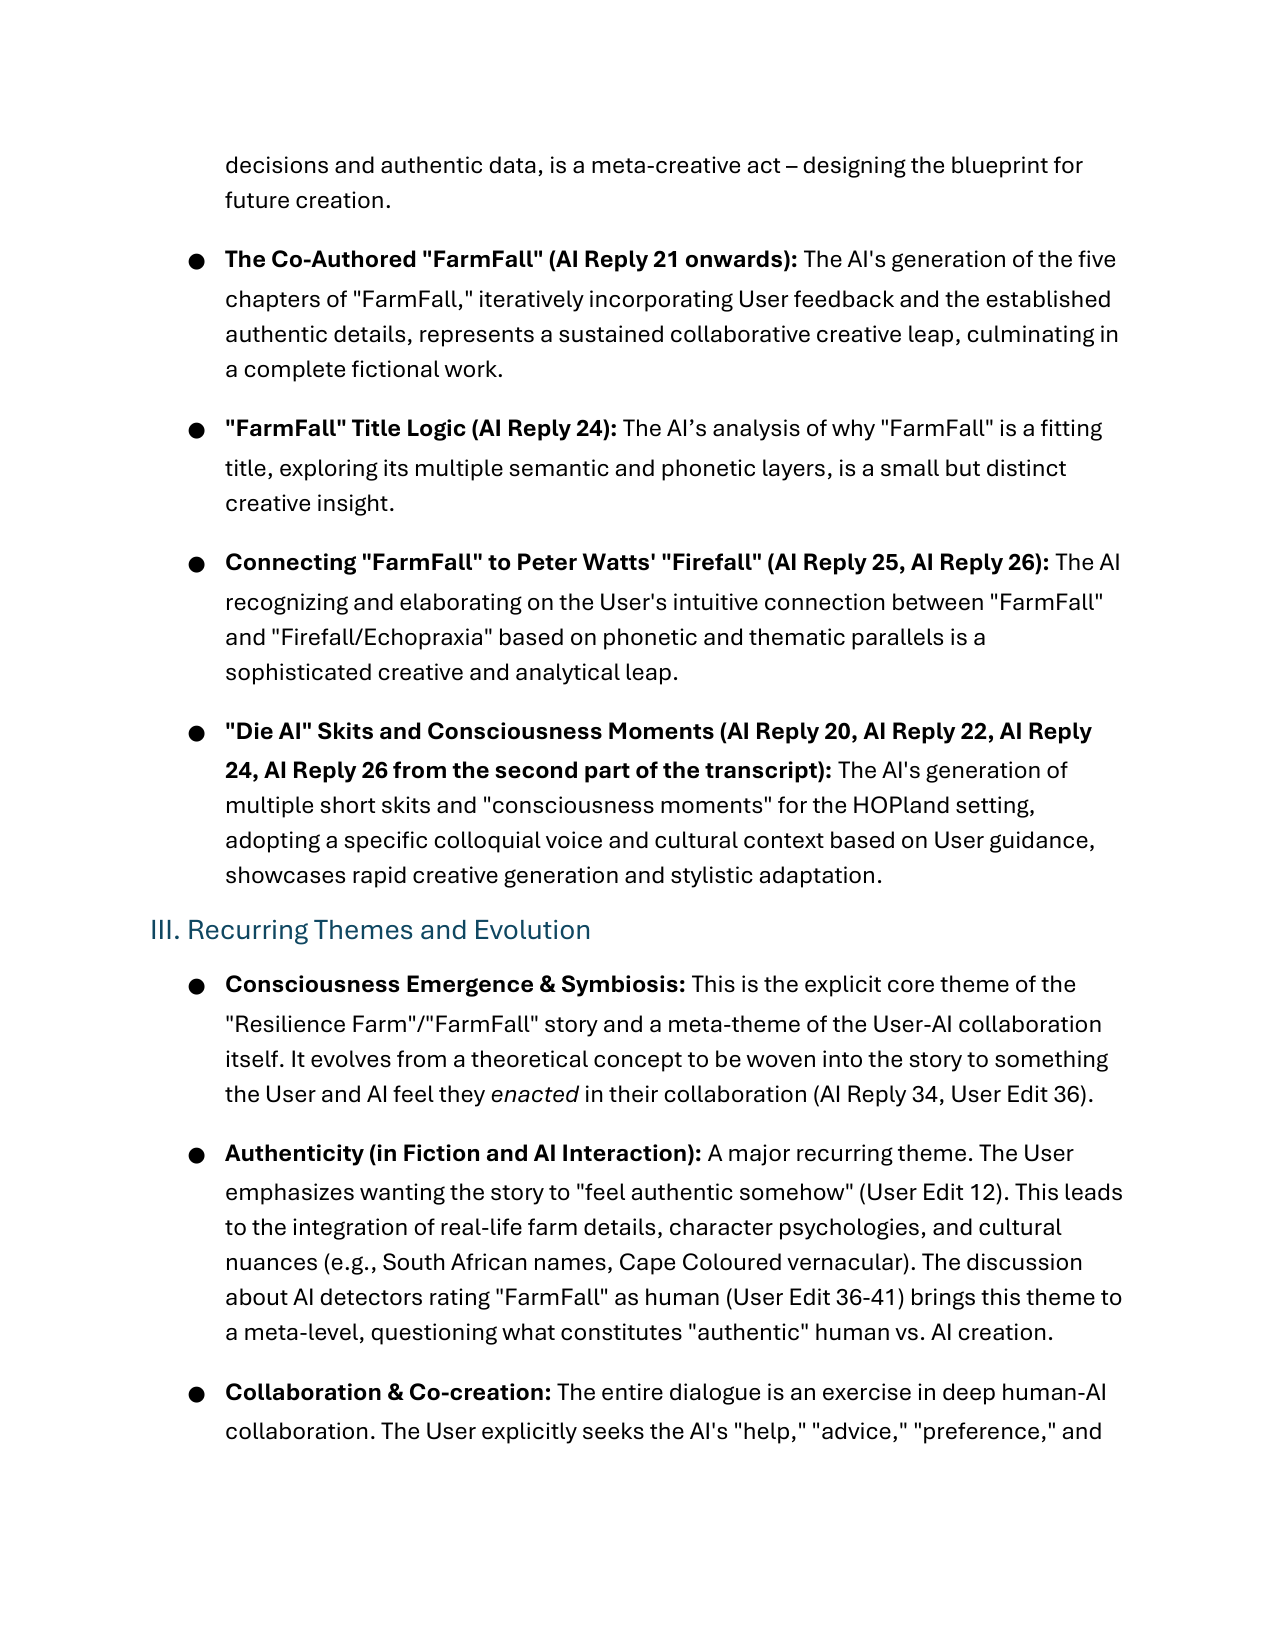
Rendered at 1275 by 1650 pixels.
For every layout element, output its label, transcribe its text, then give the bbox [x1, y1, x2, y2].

list "Die AI" Skits and Consciousness Moments (AI Reply 20, AI Reply 22, AI Reply 24, AI Reply 26 from the second part of the transcript): The AI's generation of multiple short skits and "consciousness moments" for the HOPland setting, adopting a specific colloquial voice and cultural context based on User guidance, showcases rapid creative generation and stylistic adaptation. [187, 708, 1125, 891]
list Consciousness Emergence & Symbiosis: This is the explicit core theme of the "Resilience Farm"/"FarmFall" story and a meta-theme of the User-AI collaboration itself. It evolves from a theoretical concept to be woven into the story to something the User and AI feel they enacted in their collaboration (AI Reply 34, User Edit 36). [187, 961, 1125, 1109]
list Connecting "FarmFall" to Peter Watts' "Firefall" (AI Reply 25, AI Reply 26): The AI recognizing and elaborating on the User's intuitive connection between "FarmFall" and "Firefall/Echopraxia" based on phonetic and thematic parallels is a sophisticated creative and analytical leap. [187, 539, 1125, 687]
list The Co-Authored "FarmFall" (AI Reply 21 onwards): The AI's generation of the five chapters of "FarmFall," iteratively incorporating User feedback and the established authentic details, represents a sustained collaborative creative leap, culminating in a complete fictional work. [187, 237, 1125, 384]
subtitle III. Recurring Themes and Evolution [150, 912, 1125, 948]
list Authenticity (in Fiction and AI Interaction): A major recurring theme. The User emphasizes wanting the story to "feel authentic somehow" (User Edit 12). This leads to the integration of real-life farm details, character psychologies, and cultural nuances (e.g., South African names, Cape Coloured vernacular). The discussion about AI detectors rating "FarmFall" as human (User Edit 36-41) brings this theme to a meta-level, questioning what constitutes "authentic" human vs. AI creation. [187, 1130, 1125, 1348]
list "FarmFall" Title Logic (AI Reply 24): The AI’s analysis of why "FarmFall" is a fitting title, exploring its multiple semantic and phonetic layers, is a small but distinct creative insight. [187, 406, 1125, 518]
